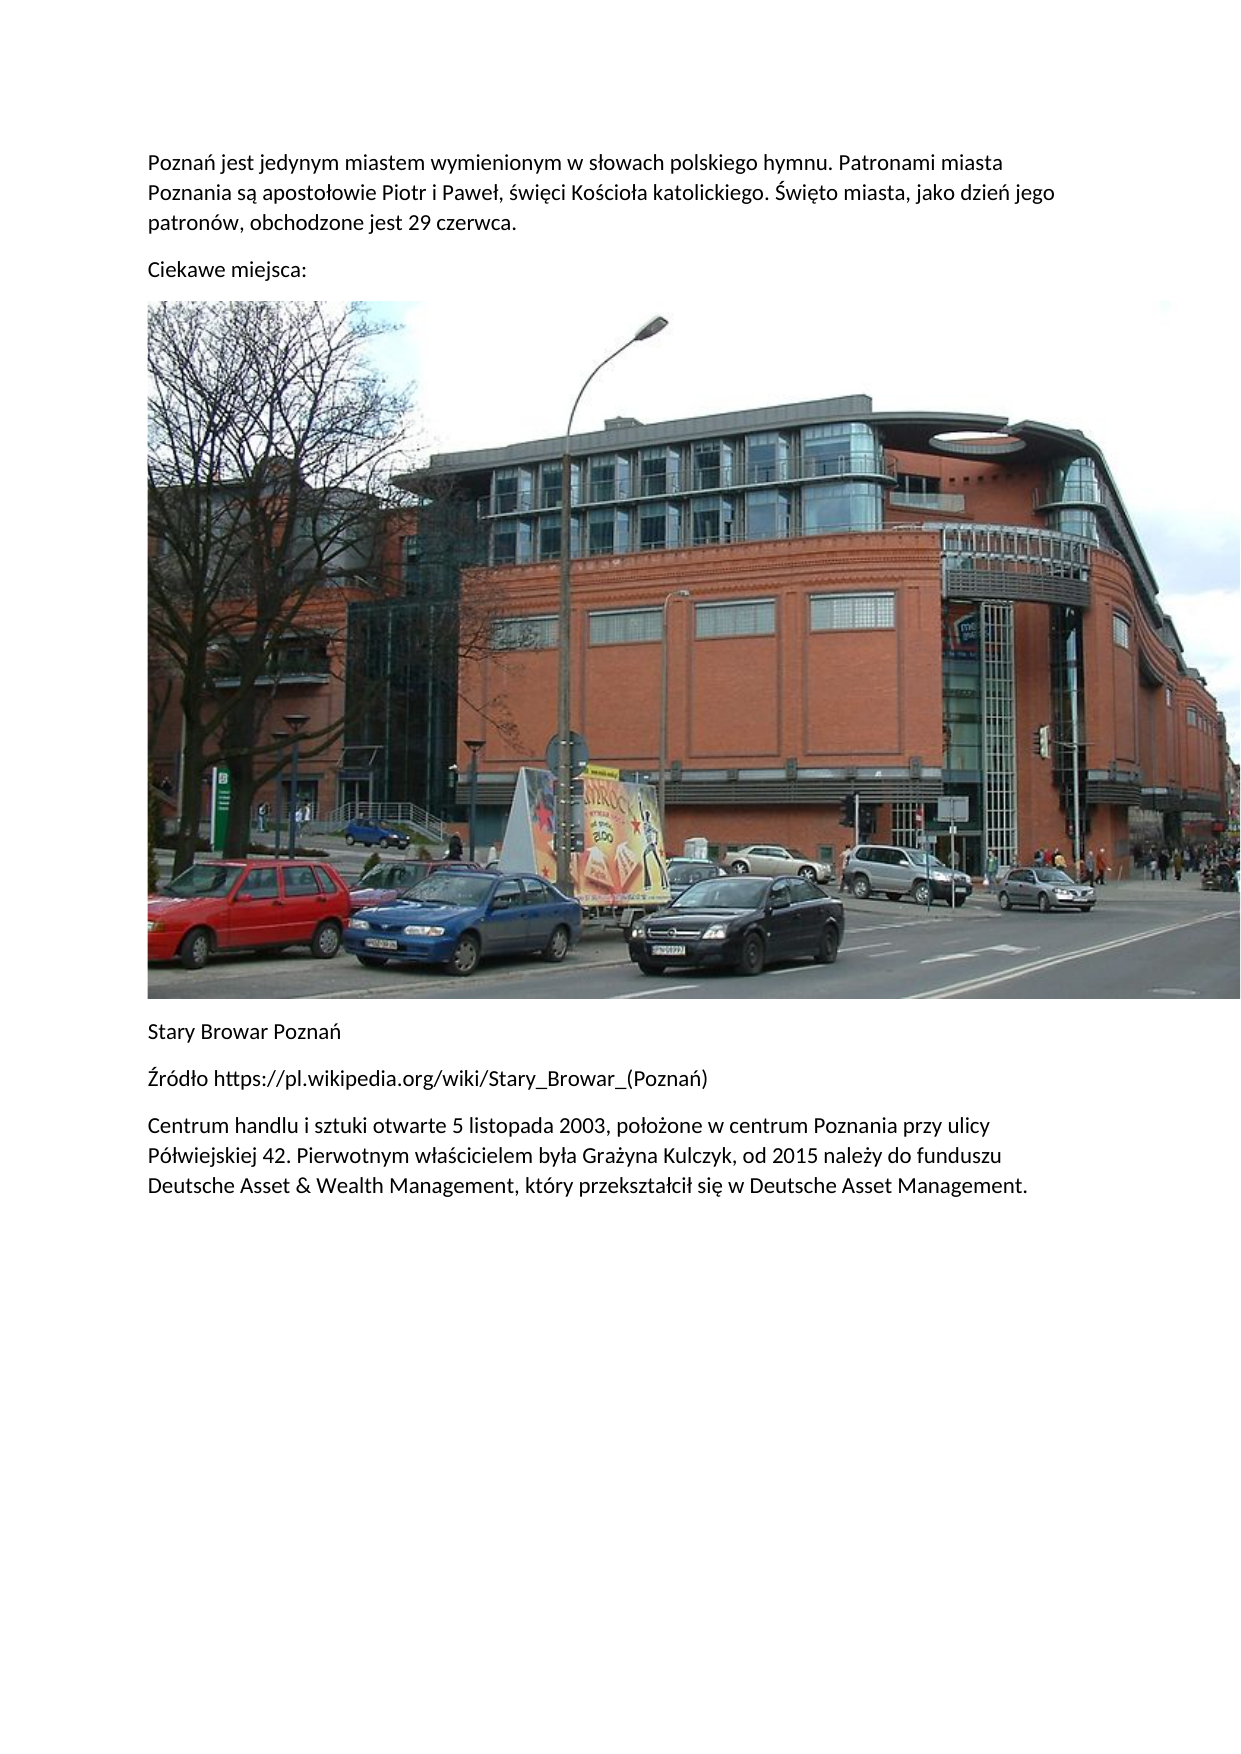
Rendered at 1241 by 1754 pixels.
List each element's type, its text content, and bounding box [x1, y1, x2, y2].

text Centrum handlu i sztuki otwarte 5 listopada 2003, położone w centrum Poznania przy ulicy Półwiejskiej 42. Pierwotnym właścicielem była Grażyna Kulczyk, od 2015 należy do funduszu Deutsche Asset & Wealth Management, który przekształcił się w Deutsche Asset Management. [148, 1111, 1093, 1200]
text Poznań jest jedynym miastem wymienionym w słowach polskiego hymnu. Patronami miasta Poznania są apostołowie Piotr i Paweł, święci Kościoła katolickiego. Święto miasta, jako dzień jego patronów, obchodzone jest 29 czerwca. [148, 148, 1093, 236]
text Ciekawe miejsca: [148, 255, 1093, 283]
text Źródło https://pl.wikipedia.org/wiki/Stary_Browar_(Poznań) [148, 1064, 1093, 1092]
text Stary Browar Poznań [148, 1017, 1093, 1046]
picture [147, 301, 1241, 999]
